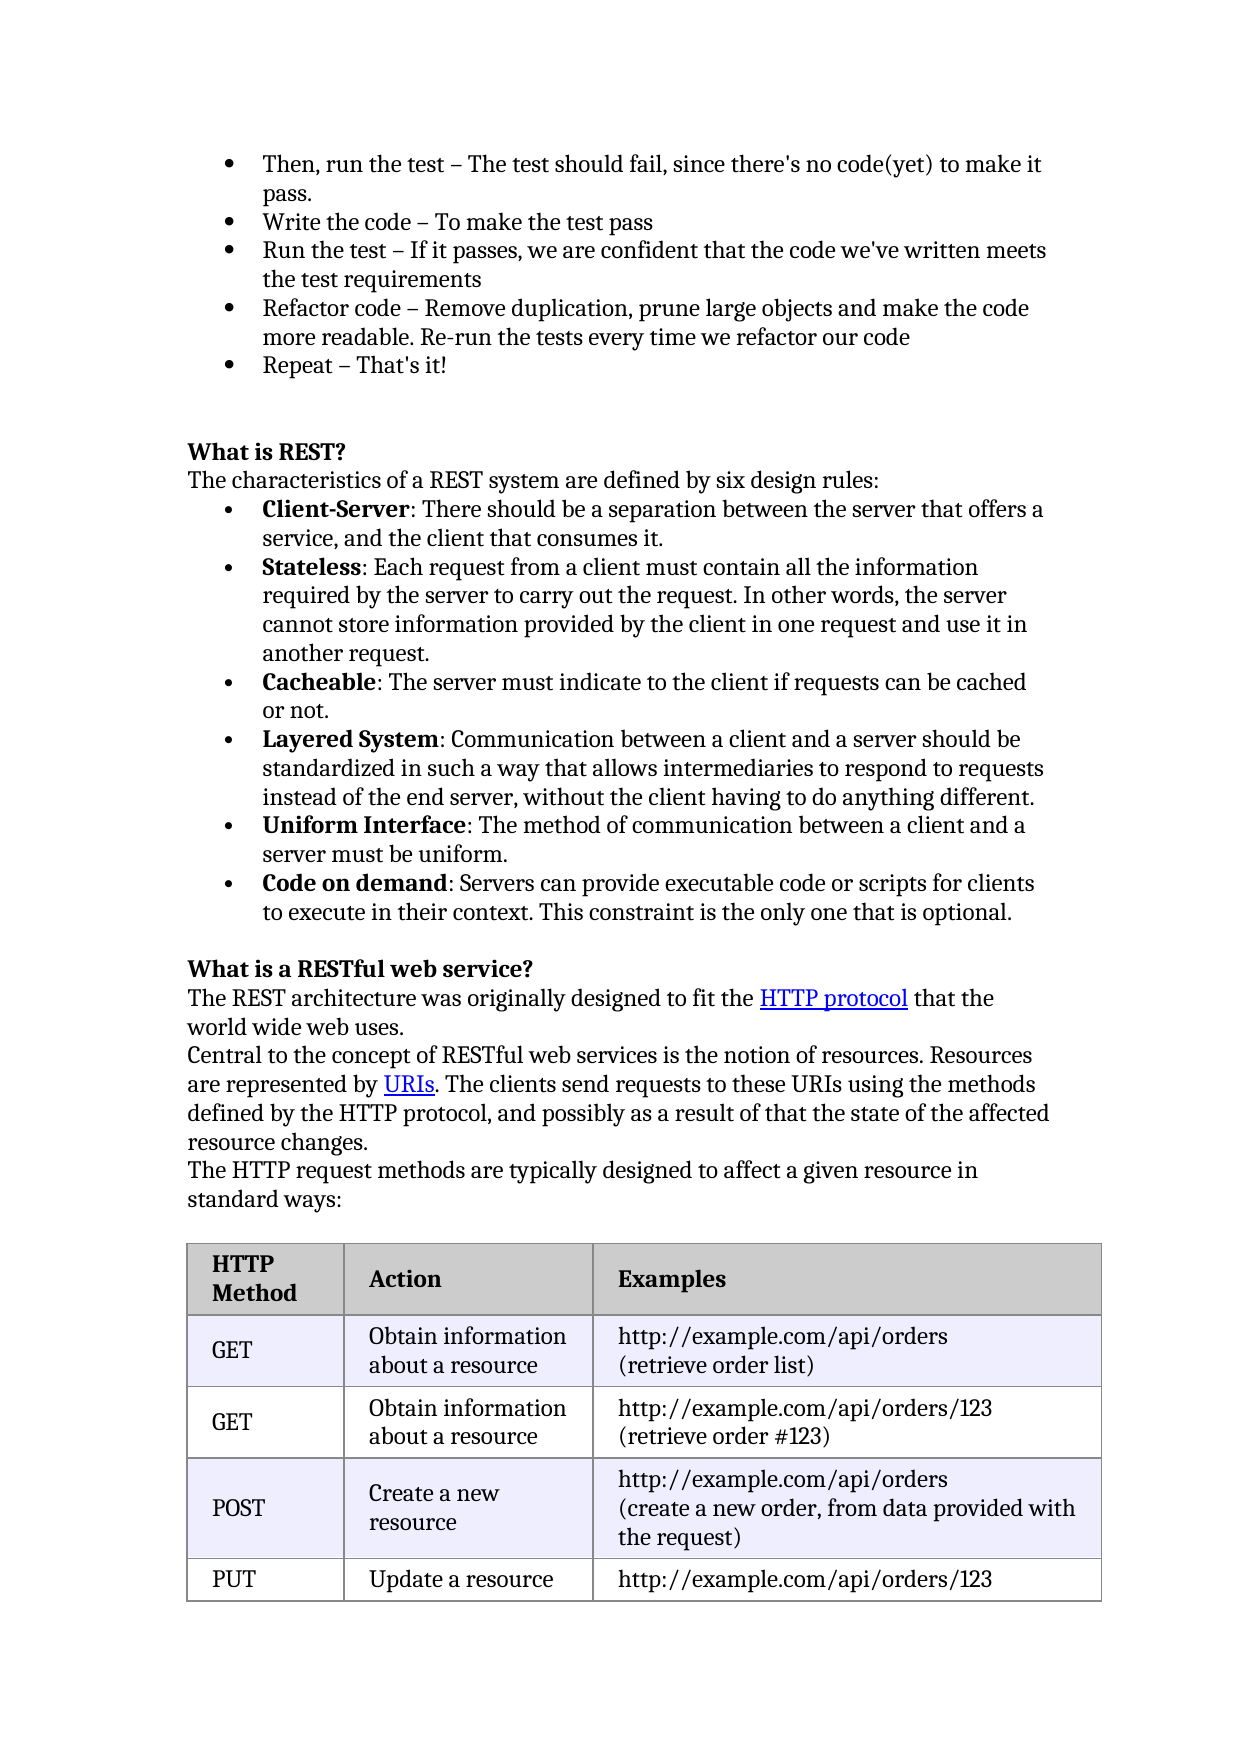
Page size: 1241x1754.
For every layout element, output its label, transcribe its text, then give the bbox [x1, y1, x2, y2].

table_cell Obtain information about a resource [345, 1316, 592, 1386]
list Then, run the test – The test should fail, since there's no code(yet) to make it pass. [225, 150, 1053, 207]
table_cell POST [188, 1459, 343, 1557]
text The REST architecture was originally designed to fit the HTTP protocol that the world wide web uses. [187, 984, 1053, 1041]
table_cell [594, 1559, 1101, 1600]
table_header HTTP Method [188, 1244, 343, 1314]
list Write the code – To make the test pass [225, 207, 1053, 236]
table_cell GET [188, 1316, 343, 1386]
list Run the test – If it passes, we are confident that the code we've written meets the test requirements [225, 236, 1053, 294]
text What is a RESTful web service? [187, 955, 1053, 984]
text The HTTP request methods are typically designed to affect a given resource in standard ways: [187, 1156, 1053, 1214]
text What is REST? [187, 437, 1053, 466]
table_cell http://example.com/api/orders (create a new order, from data provided with the request) [594, 1459, 1101, 1557]
list Uniform Interface: The method of communication between a client and a server must be uniform. [225, 811, 1053, 869]
table_cell PUT [188, 1559, 343, 1600]
table_header Examples [594, 1244, 1101, 1314]
list Stateless: Each request from a client must contain all the information required by the server to carry out the request. In other words, the server cannot store information provided by the client in one request and use it in another request. [225, 552, 1053, 667]
table_cell Obtain information about a resource [345, 1387, 592, 1457]
list Client-Server: There should be a separation between the server that offers a service, and the client that consumes it. [225, 495, 1053, 552]
list Layered System: Communication between a client and a server should be standardized in such a way that allows intermediaries to respond to requests instead of the end server, without the client having to do anything different. [225, 725, 1053, 811]
table_cell GET [188, 1387, 343, 1457]
list Cacheable: The server must indicate to the client if requests can be cached or not. [225, 667, 1053, 725]
table_cell Create a new resource [345, 1459, 592, 1557]
text Central to the concept of RESTful web services is the notion of resources. Resources are represented by URIs. The clients send requests to these URIs using the methods defined by the HTTP protocol, and possibly as a result of that the state of the affected resource changes. [187, 1041, 1053, 1156]
list Repeat – That's it! [225, 351, 1053, 380]
text The characteristics of a REST system are defined by six design rules: [187, 466, 1053, 495]
table_cell Update a resource [345, 1559, 592, 1600]
table_header Action [345, 1244, 592, 1314]
list Refactor code – Remove duplication, prune large objects and make the code more readable. Re-run the tests every time we refactor our code [225, 294, 1053, 351]
list Code on demand: Servers can provide executable code or scripts for clients to execute in their context. This constraint is the only one that is optional. [225, 869, 1053, 926]
table_cell http://example.com/api/orders/123 (retrieve order #123) [594, 1387, 1101, 1457]
table_cell http://example.com/api/orders (retrieve order list) [594, 1316, 1101, 1386]
